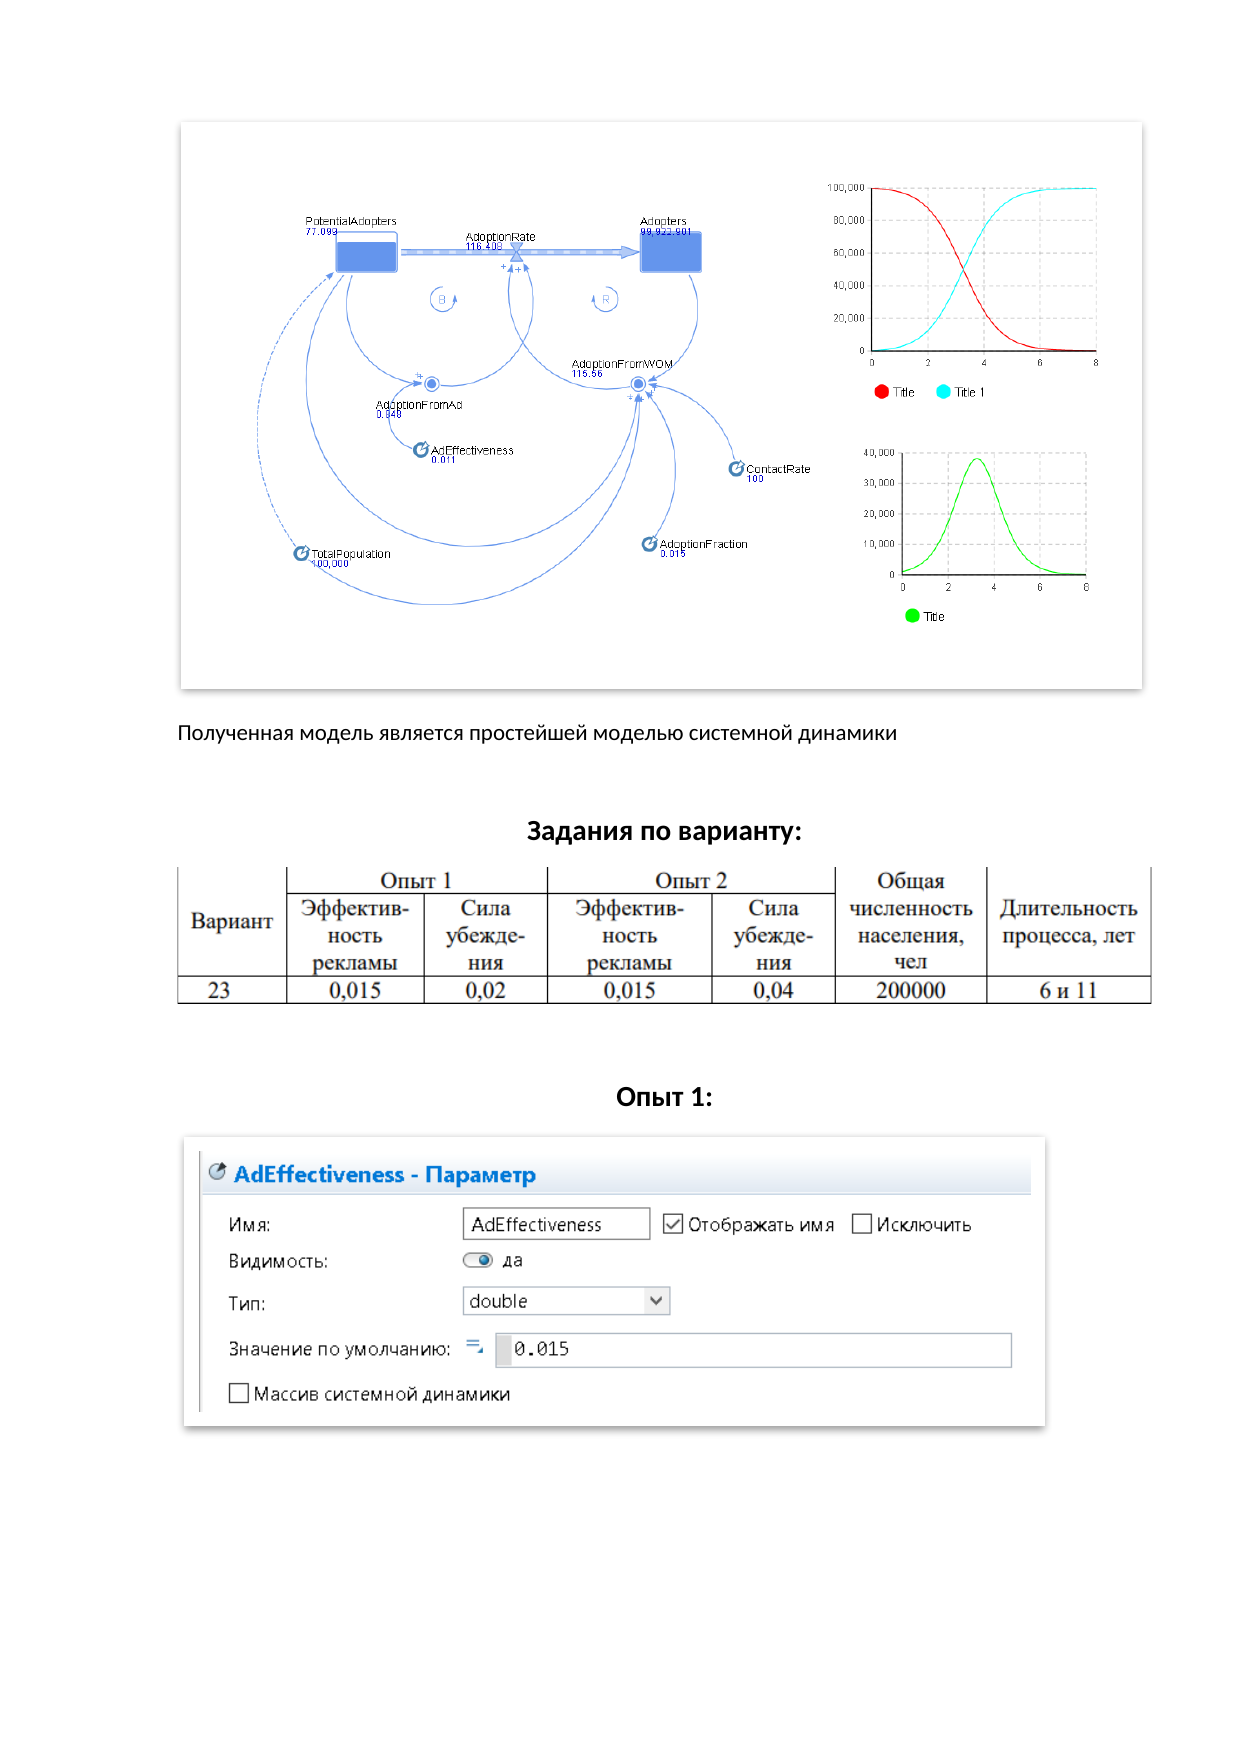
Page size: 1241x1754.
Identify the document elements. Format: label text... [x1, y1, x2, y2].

picture [199, 1151, 1031, 1412]
text Задания по варианту: [177, 812, 1152, 848]
text Полученная модель является простейшей моделью системной динамики [177, 718, 1152, 746]
text Опыт 1: [177, 1078, 1152, 1113]
picture [177, 867, 1152, 1004]
picture [196, 137, 1128, 674]
